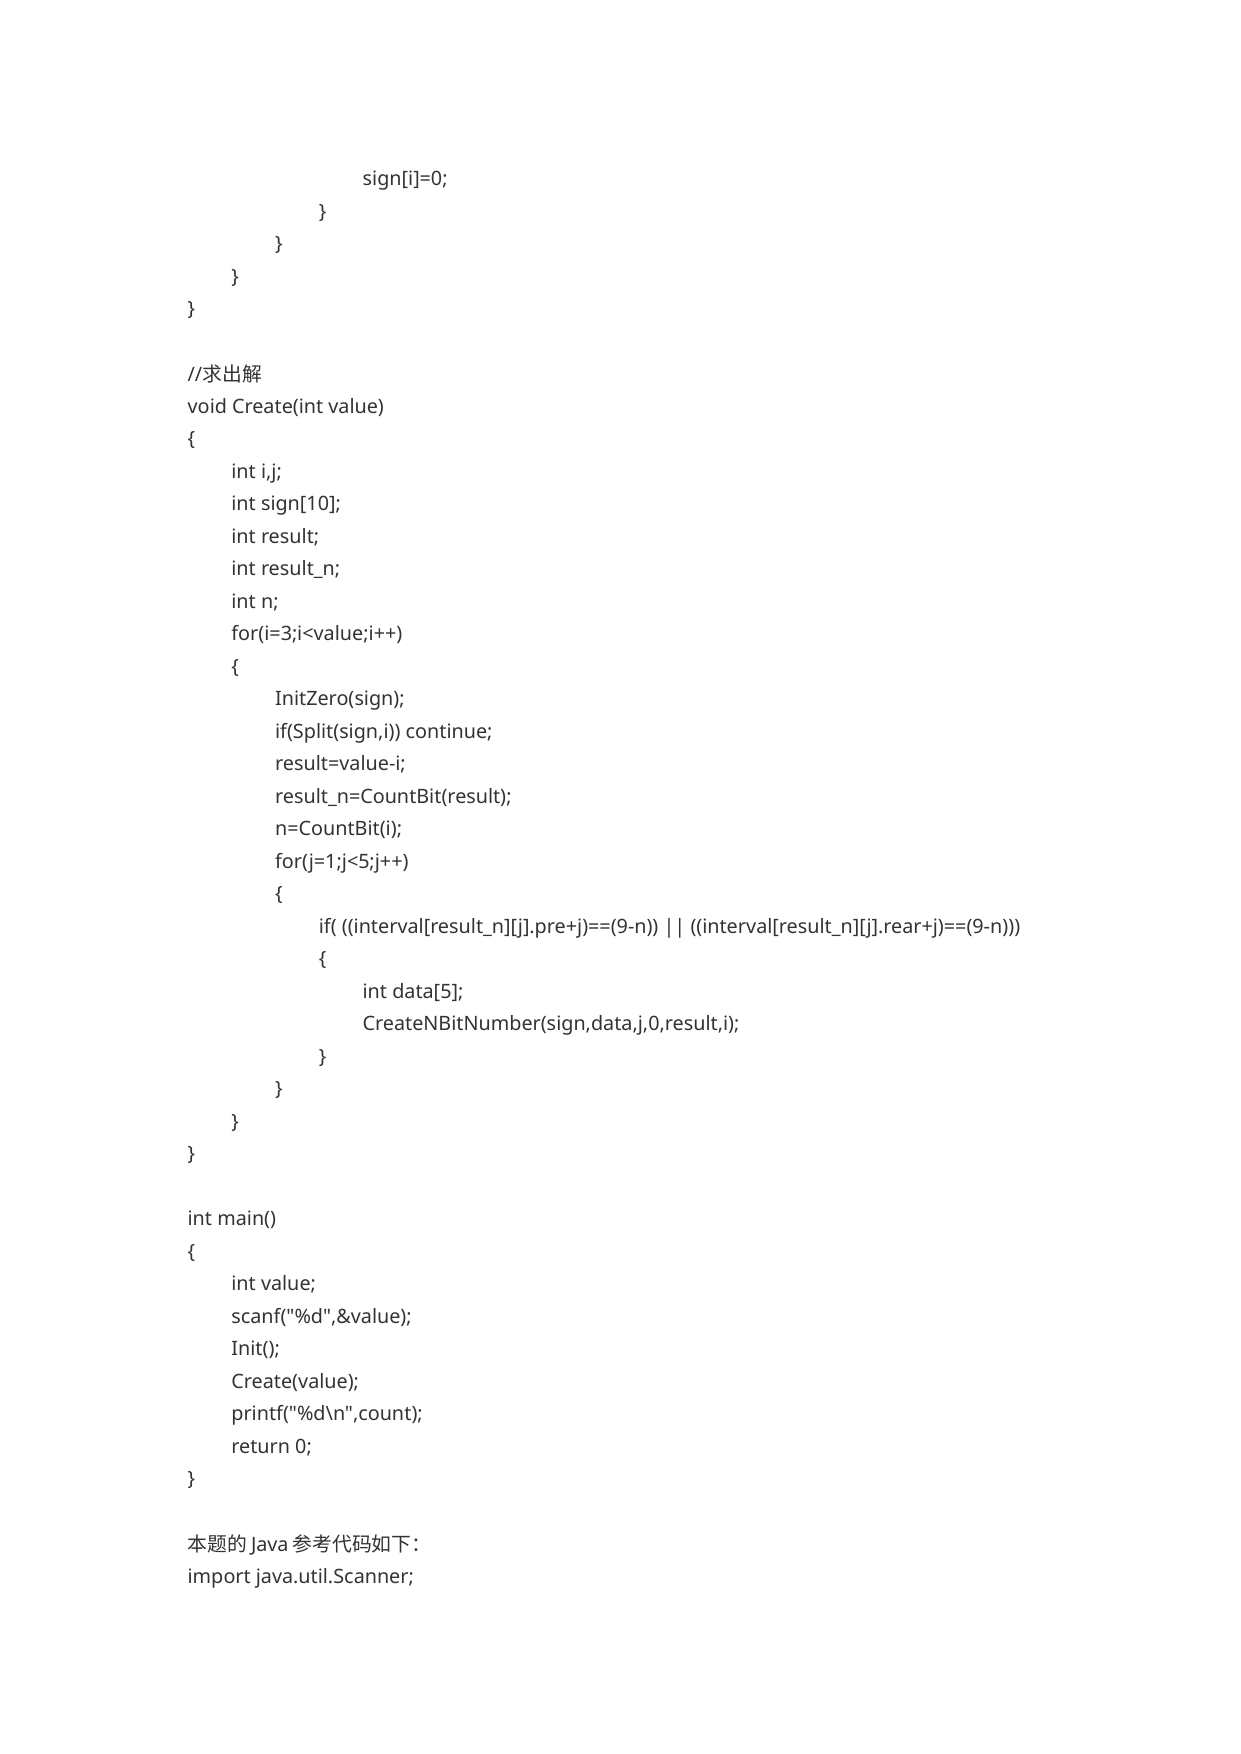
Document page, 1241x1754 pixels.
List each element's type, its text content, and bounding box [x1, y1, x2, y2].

text } [187, 1104, 1053, 1137]
text return 0; [187, 1429, 1053, 1462]
text int i,j; [187, 454, 1053, 487]
text int main() [187, 1202, 1053, 1234]
text } [187, 292, 1053, 324]
text void Create(int value) [187, 389, 1053, 422]
text CreateNBitNumber(sign,data,j,0,result,i); [187, 1007, 1053, 1039]
text } [187, 1462, 1053, 1494]
text { [187, 942, 1053, 974]
text { [187, 1234, 1053, 1267]
text printf("%d\n",count); [187, 1397, 1053, 1429]
text 本题的Java参考代码如下： [187, 1527, 1053, 1559]
text int data[5]; [187, 974, 1053, 1007]
text { [187, 877, 1053, 909]
text } [187, 1072, 1053, 1104]
text if( ((interval[result_n][j].pre+j)==(9-n)) || ((interval[result_n][j].rear+j)==(9-n))) [187, 909, 1053, 942]
text for(j=1;j<5;j++) [187, 844, 1053, 877]
text n=CountBit(i); [187, 812, 1053, 844]
text if(Split(sign,i)) continue; [187, 714, 1053, 747]
text //求出解 [187, 357, 1053, 389]
text sign[i]=0; [187, 162, 1053, 194]
text } [187, 259, 1053, 292]
text InitZero(sign); [187, 682, 1053, 714]
text int n; [187, 584, 1053, 617]
text result=value-i; [187, 747, 1053, 779]
text { [187, 649, 1053, 682]
text } [187, 1137, 1053, 1169]
text Create(value); [187, 1364, 1053, 1397]
text { [187, 422, 1053, 454]
text int result_n; [187, 552, 1053, 584]
text result_n=CountBit(result); [187, 779, 1053, 812]
text import java.util.Scanner; [187, 1559, 1053, 1592]
text int value; [187, 1267, 1053, 1299]
text int sign[10]; [187, 487, 1053, 519]
text } [187, 194, 1053, 227]
text scanf("%d",&value); [187, 1299, 1053, 1332]
text int result; [187, 519, 1053, 552]
text } [187, 1039, 1053, 1072]
text for(i=3;i<value;i++) [187, 617, 1053, 649]
text Init(); [187, 1332, 1053, 1364]
text } [187, 227, 1053, 259]
